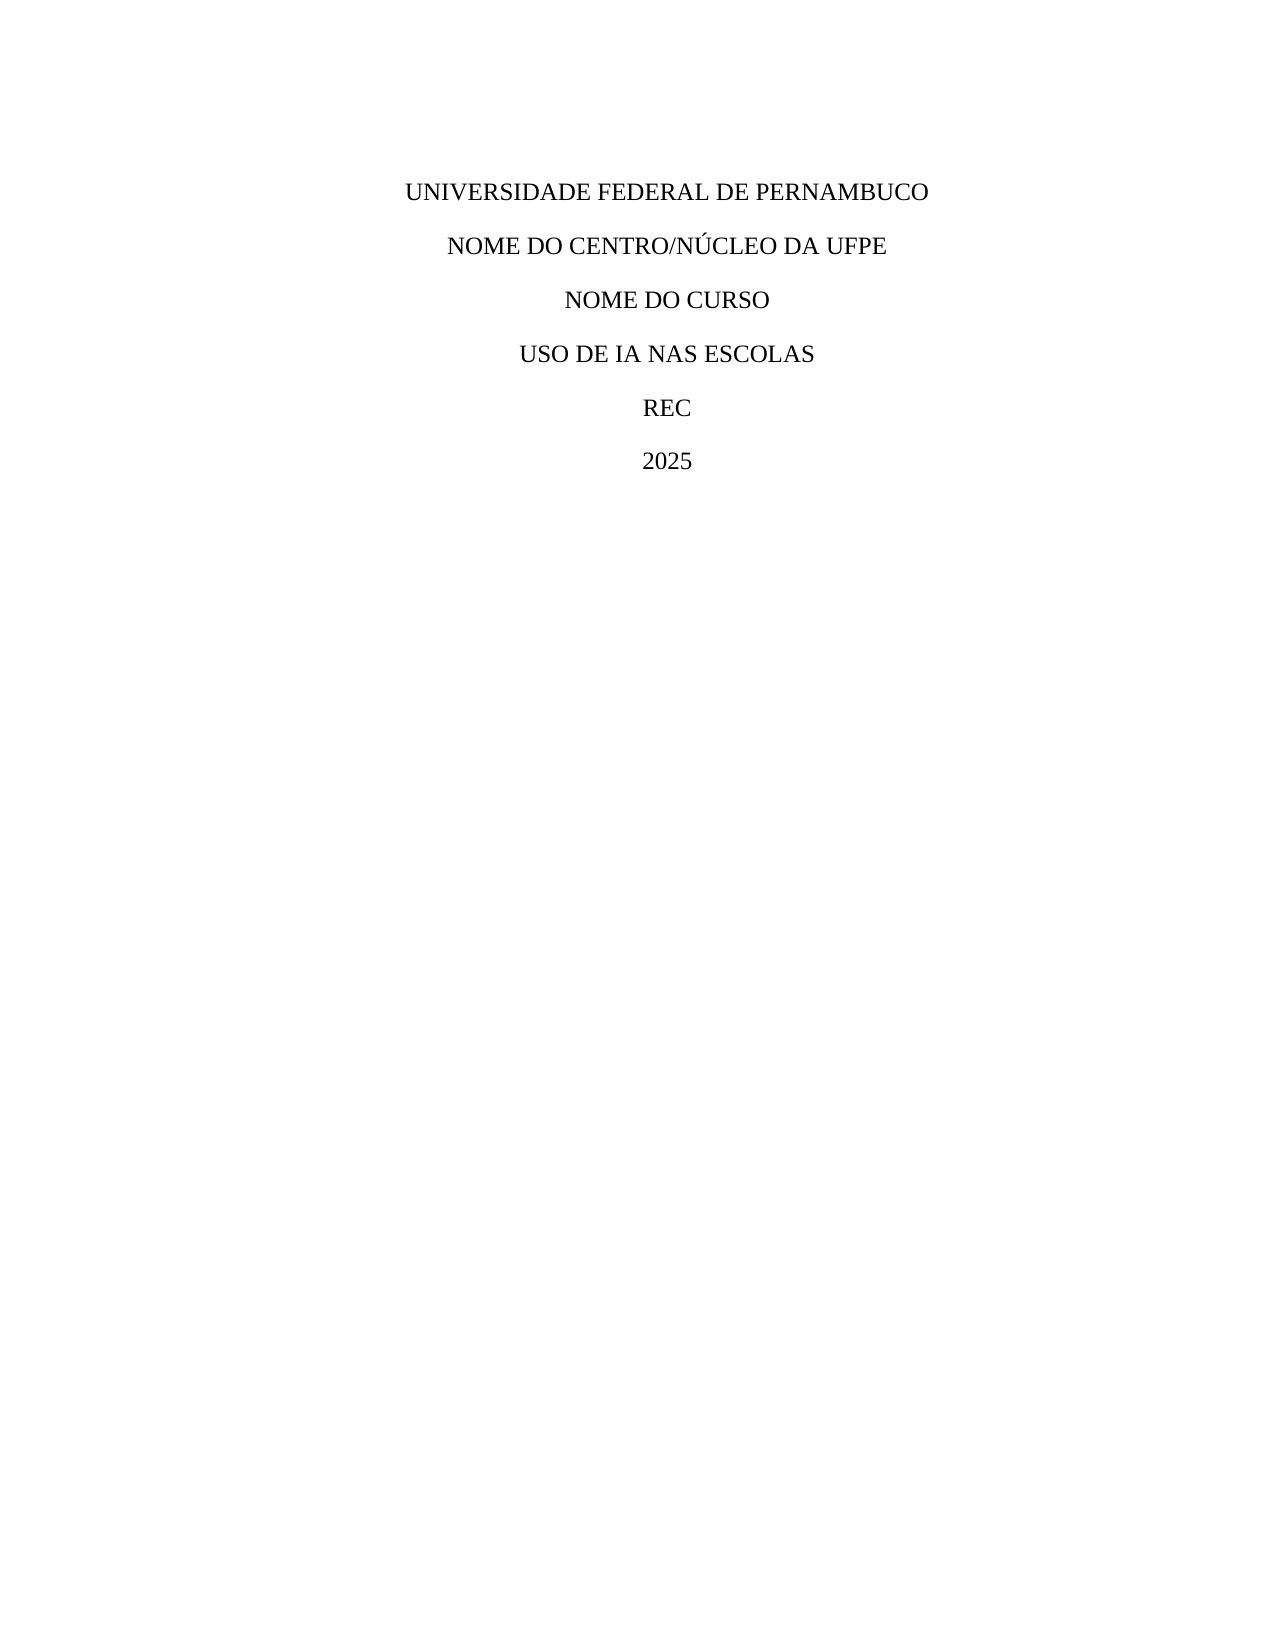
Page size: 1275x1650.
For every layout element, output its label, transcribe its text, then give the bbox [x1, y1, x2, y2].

text UNIVERSIDADE FEDERAL DE PERNAMBUCO [177, 177, 1157, 206]
text NOME DO CENTRO/NÚCLEO DA UFPE [177, 231, 1157, 260]
text USO DE IA NAS ESCOLAS [177, 339, 1157, 367]
text REC [177, 393, 1157, 421]
text 2025 [177, 446, 1157, 475]
text NOME DO CURSO [177, 285, 1157, 314]
